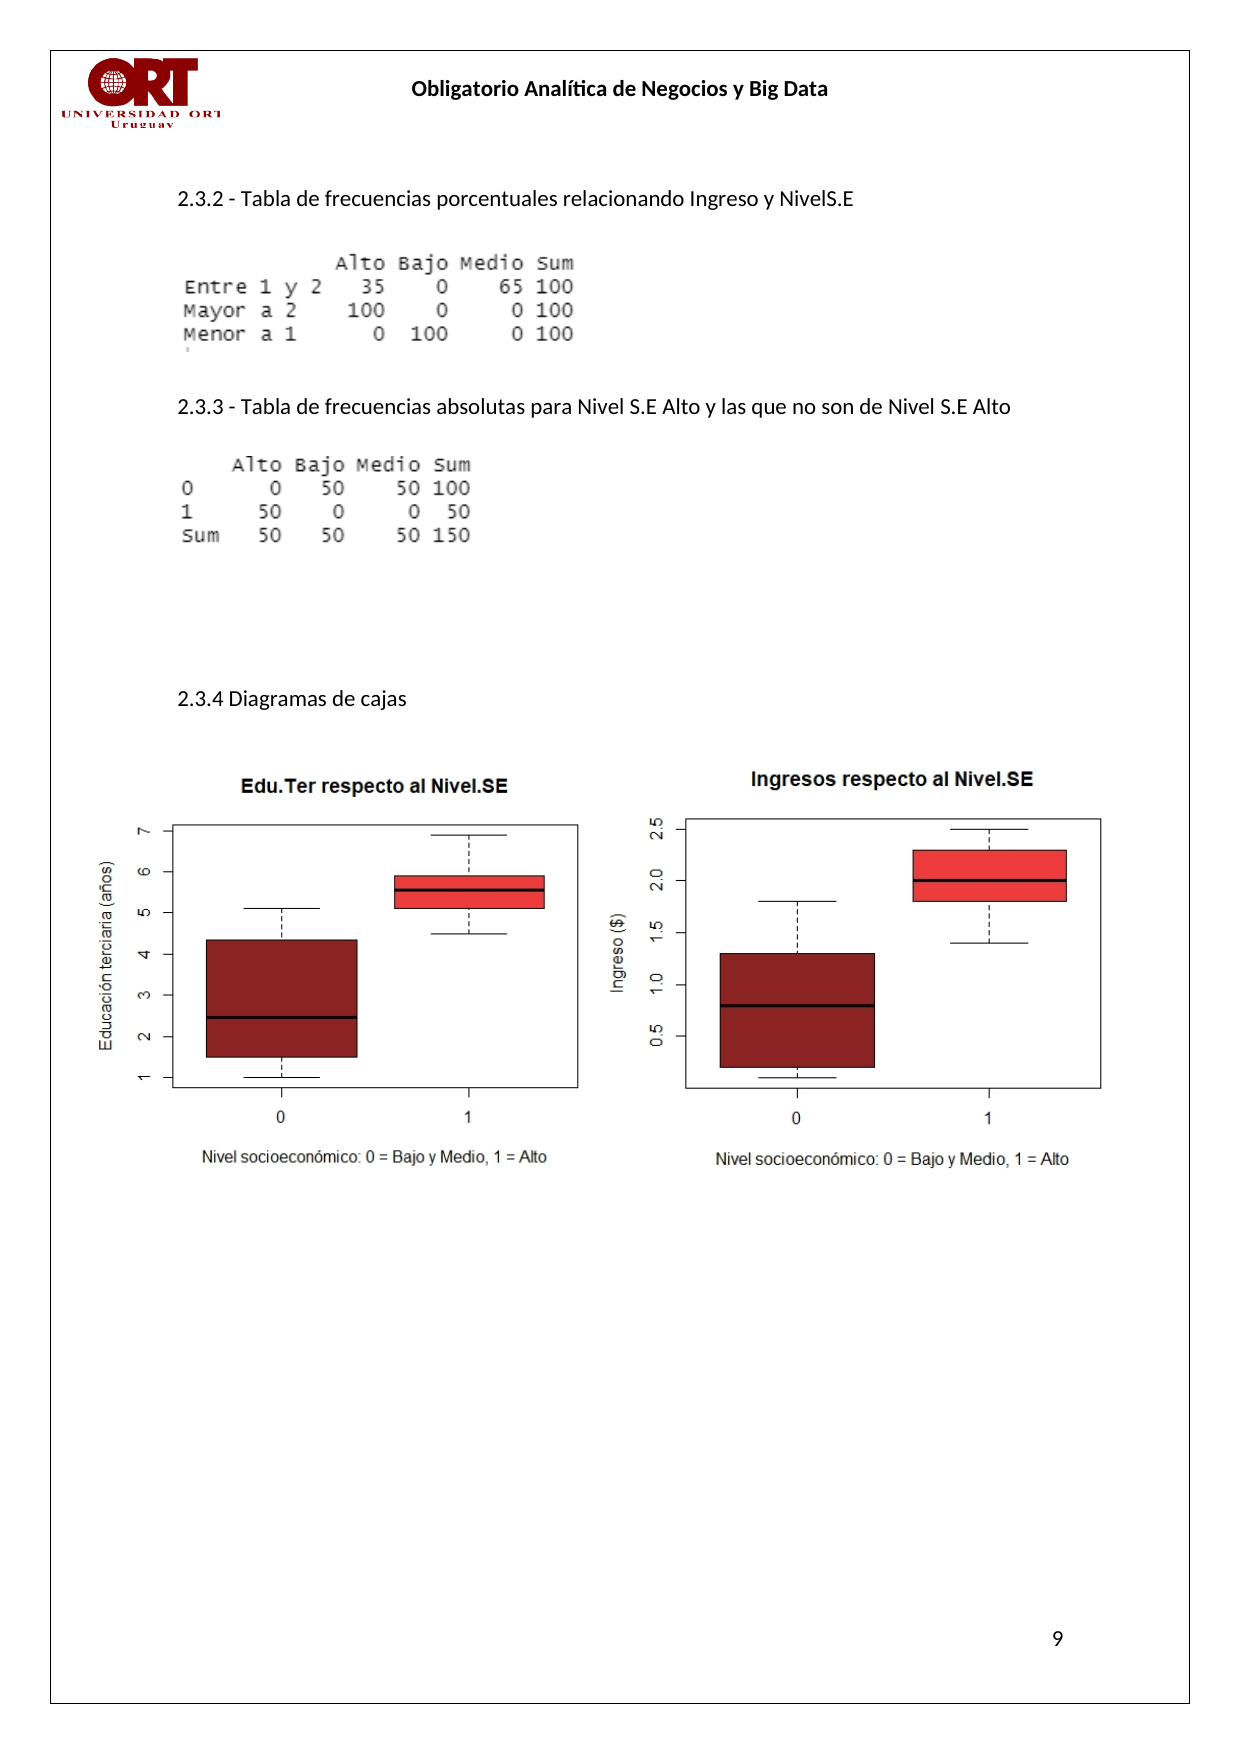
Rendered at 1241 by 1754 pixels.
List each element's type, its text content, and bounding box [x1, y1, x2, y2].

subtitle 2.3.2 - Tabla de frecuencias porcentuales relacionando Ingreso y NivelS.E [177, 184, 1063, 212]
picture [93, 738, 1139, 1184]
subtitle 2.3.3 - Tabla de frecuencias absolutas para Nivel S.E Alto y las que no son de Nivel S.E Alto [177, 392, 1063, 420]
picture [177, 456, 476, 547]
picture [60, 56, 221, 128]
subtitle 2.3.4 Diagramas de cajas [177, 684, 1063, 712]
picture [177, 248, 582, 352]
